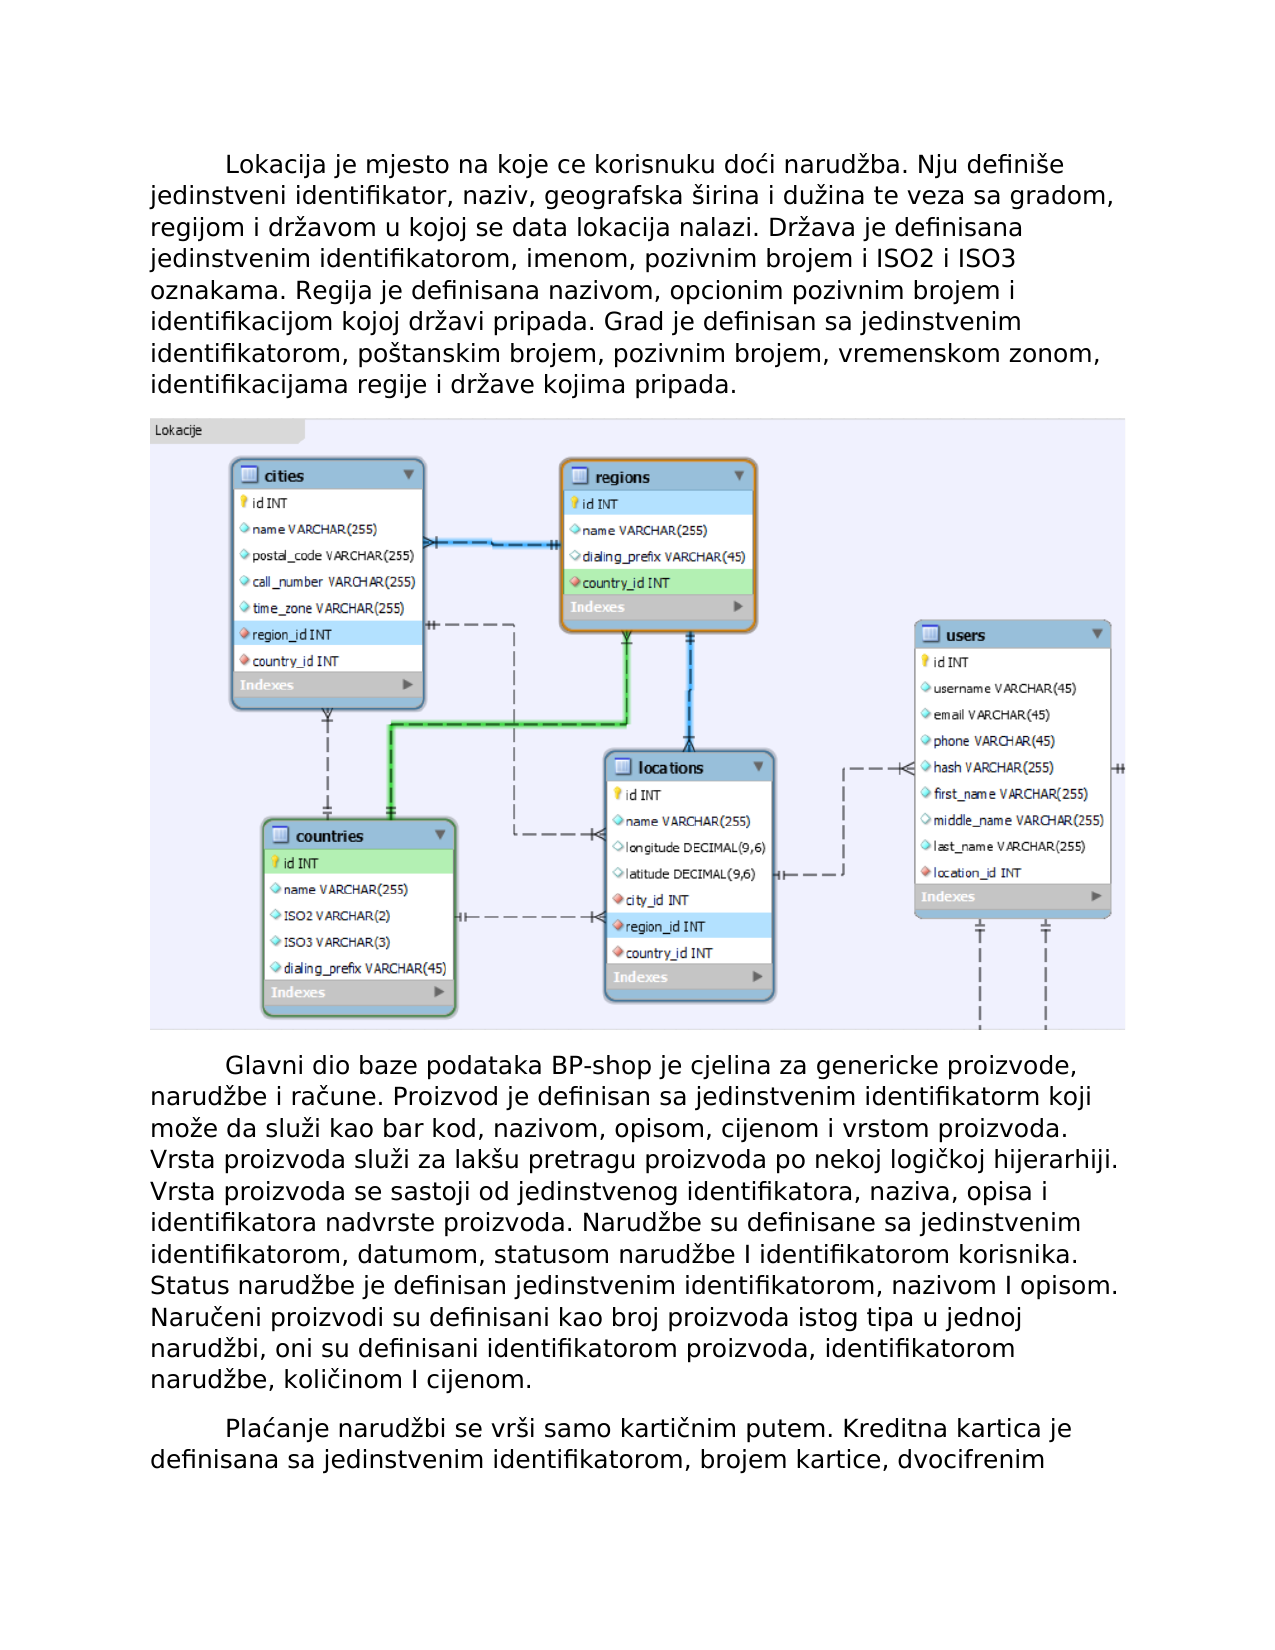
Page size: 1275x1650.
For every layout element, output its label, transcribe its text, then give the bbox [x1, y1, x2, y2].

picture [150, 418, 1125, 1030]
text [150, 1414, 1125, 1474]
text Lokacija je mjesto na koje ce korisnuku doći narudžba. Nju definiše jedinstveni identifikator, naziv, geografska širina i dužina te veza sa gradom, regijom i državom u kojoj se data lokacija nalazi. Država je definisana jedinstvenim identifikatorom, imenom, pozivnim brojem i ISO2 i ISO3 oznakama. Regija je definisana nazivom, opcionim pozivnim brojem i identifikacijom kojoj državi pripada. Grad je definisan sa jedinstvenim identifikatorom, poštanskim brojem, pozivnim brojem, vremenskom zonom, identifikacijama regije i države kojima pripada. [150, 150, 1125, 399]
text Glavni dio baze podataka BP-shop je cjelina za genericke proizvode, narudžbe i račune. Proizvod je definisan sa jedinstvenim identifikatorm koji može da služi kao bar kod, nazivom, opisom, cijenom i vrstom proizvoda. Vrsta proizvoda služi za lakšu pretragu proizvoda po nekoj logičkoj hijerarhiji. Vrsta proizvoda se sastoji od jedinstvenog identifikatora, naziva, opisa i identifikatora nadvrste proizvoda. Narudžbe su definisane sa jedinstvenim identifikatorom, datumom, statusom narudžbe I identifikatorom korisnika. Status narudžbe je definisan jedinstvenim identifikatorom, nazivom I opisom. Naručeni proizvodi su definisani kao broj proizvoda istog tipa u jednoj narudžbi, oni su definisani identifikatorom proizvoda, identifikatorom narudžbe, količinom I cijenom. [150, 1030, 1125, 1395]
